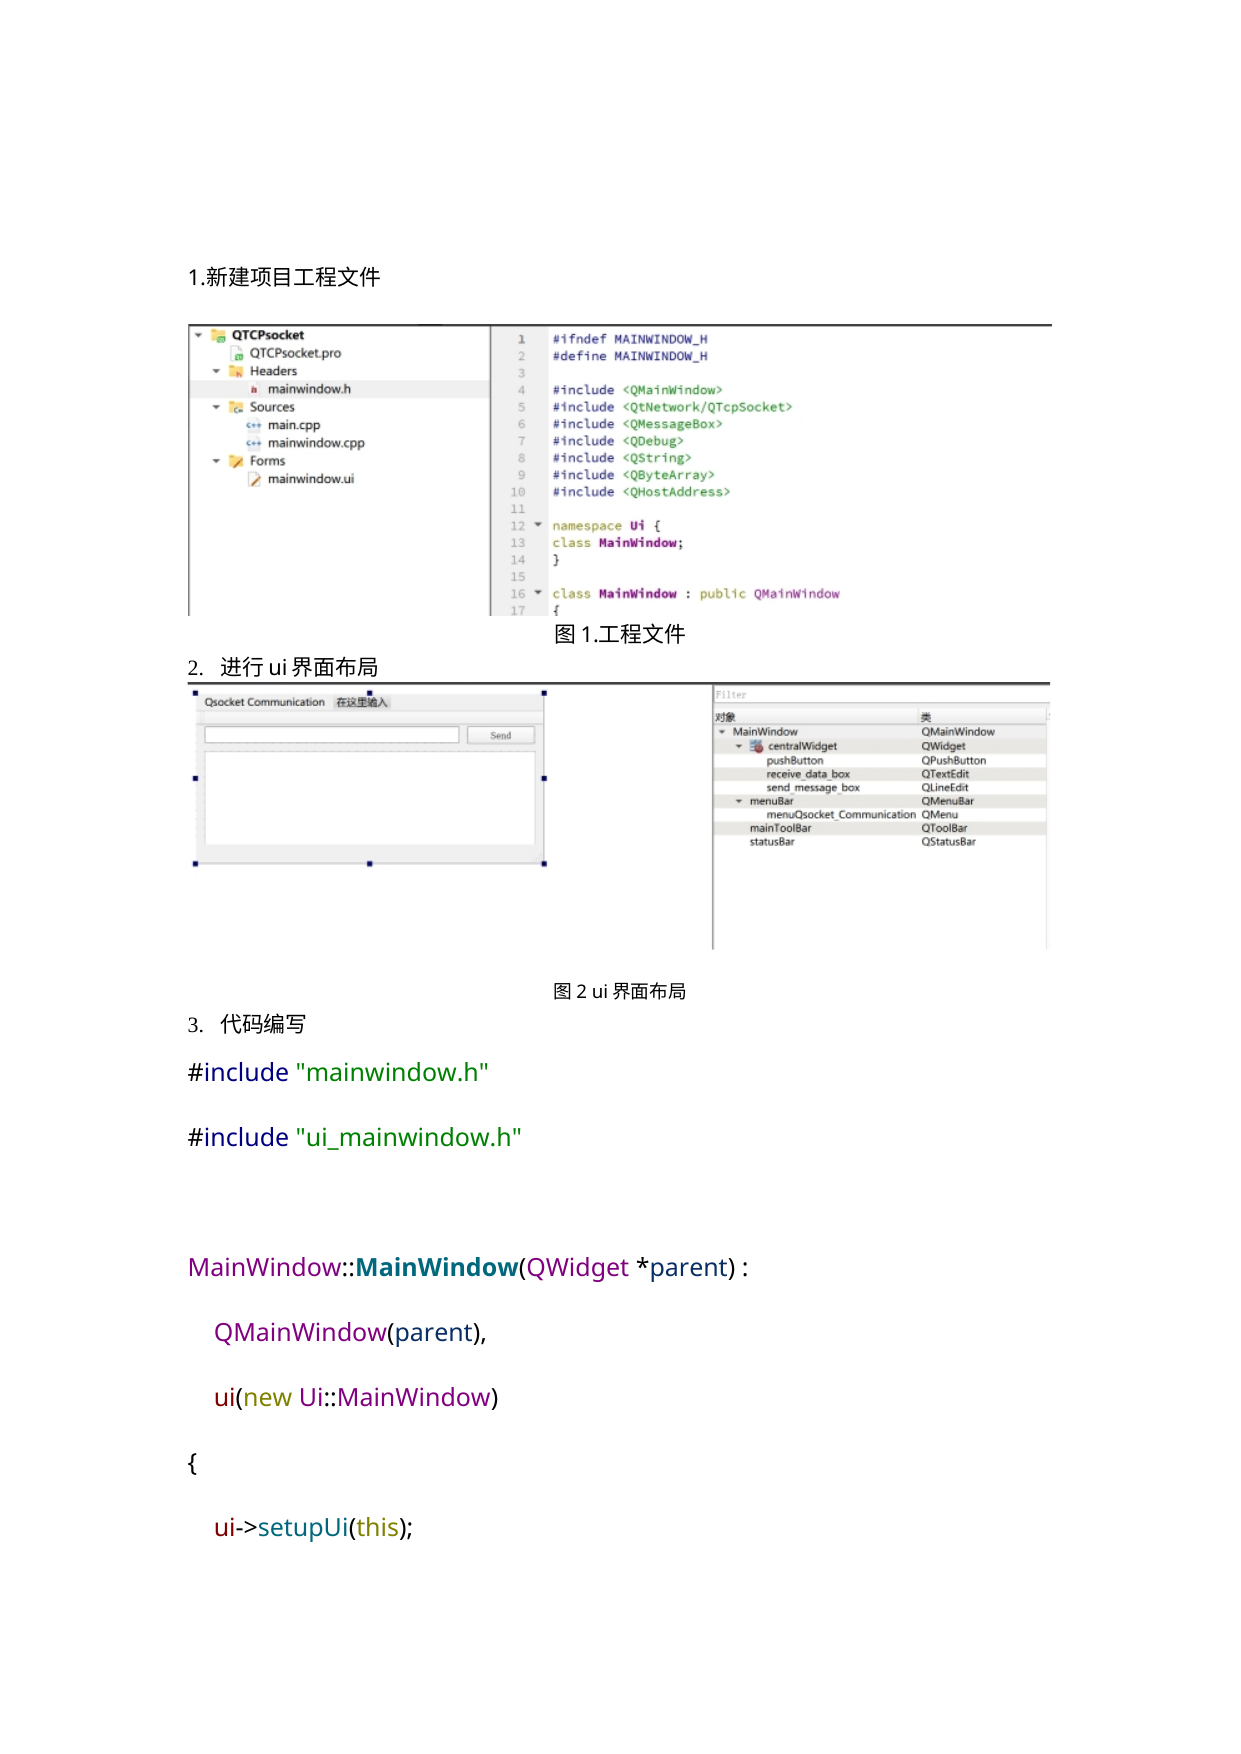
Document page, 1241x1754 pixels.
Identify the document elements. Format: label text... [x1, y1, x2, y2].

text #include "ui_mainwindow.h" [187, 1104, 1053, 1169]
text ui(new Ui::MainWindow) [187, 1364, 1053, 1429]
text 图2 ui界面布局 [187, 974, 1053, 1007]
text MainWindow::MainWindow(QWidget *parent) : [187, 1234, 1053, 1299]
text 1.新建项目工程文件 [187, 259, 1053, 292]
picture [187, 682, 1050, 951]
picture [188, 324, 1052, 616]
list 代码编写 [187, 1007, 1053, 1039]
text #include "mainwindow.h" [187, 1039, 1053, 1104]
text QMainWindow(parent), [187, 1299, 1053, 1364]
list 进行ui界面布局 [187, 649, 1053, 682]
text 图1.工程文件 [187, 617, 1053, 649]
text ui->setupUi(this); [187, 1494, 1053, 1559]
text { [187, 1429, 1053, 1494]
